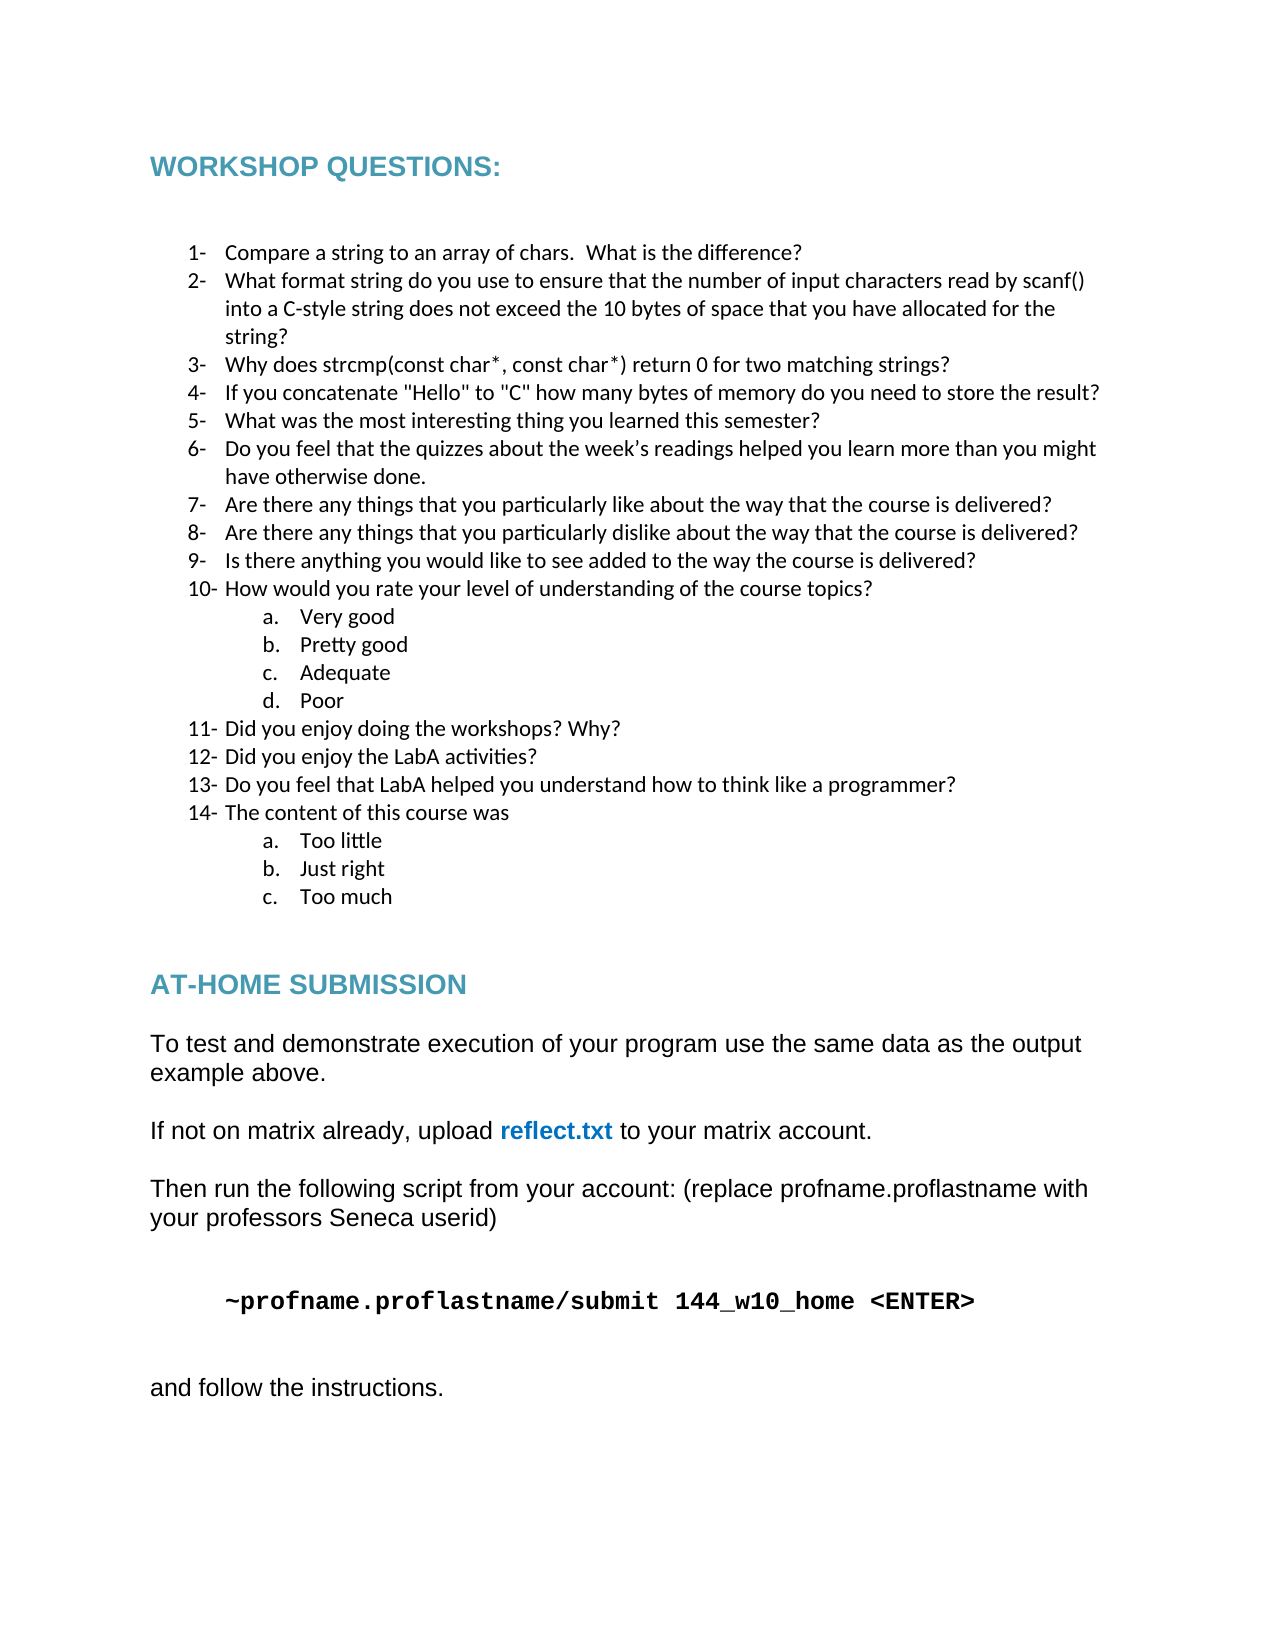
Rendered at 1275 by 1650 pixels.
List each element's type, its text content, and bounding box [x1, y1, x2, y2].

list What was the most interesting thing you learned this semester? [187, 406, 1125, 434]
list Too much [262, 882, 1125, 910]
list Too little [262, 826, 1125, 854]
list Just right [262, 854, 1125, 882]
list What format string do you use to ensure that the number of input characters read by scanf() into a C-style string does not exceed the 10 bytes of space that you have allocated for the string? [187, 266, 1125, 350]
list Are there any things that you particularly like about the way that the course is delivered? [187, 490, 1125, 518]
list Are there any things that you particularly dislike about the way that the course is delivered? [187, 518, 1125, 546]
list Do you feel that the quizzes about the week’s readings helped you learn more than you might have otherwise done. [187, 434, 1125, 490]
list Pretty good [262, 630, 1125, 658]
text and follow the instructions. [150, 1373, 1125, 1428]
text If not on matrix already, upload reflect.txt to your matrix account. [150, 1116, 1125, 1144]
text Then run the following script from your account: (replace profname.proflastname with your professors Seneca userid) [150, 1174, 1125, 1231]
text To test and demonstrate execution of your program use the same data as the output example above. [150, 1029, 1125, 1087]
text ~profname.proflastname/submit 144_w10_home <ENTER> [225, 1260, 1125, 1343]
list Did you enjoy the LabA activities? [187, 742, 1125, 770]
list Why does strcmp(const char*, const char*) return 0 for two matching strings? [187, 350, 1125, 378]
list Do you feel that LabA helped you understand how to think like a programmer? [187, 770, 1125, 798]
list The content of this course was [187, 798, 1125, 826]
list Did you enjoy doing the workshops? Why? [187, 714, 1125, 742]
list Compare a string to an array of chars. What is the difference? [187, 238, 1125, 266]
list If you concatenate "Hello" to "C" how many bytes of memory do you need to store the result? [187, 378, 1125, 406]
text Workshop questions: [150, 150, 1125, 209]
list Very good [262, 602, 1125, 630]
list Poor [262, 686, 1125, 714]
list Adequate [262, 658, 1125, 686]
list Is there anything you would like to see added to the way the course is delivered? [187, 546, 1125, 574]
list How would you rate your level of understanding of the course topics? [187, 574, 1125, 602]
text At-HOME SUBMISSION [150, 968, 1125, 1000]
